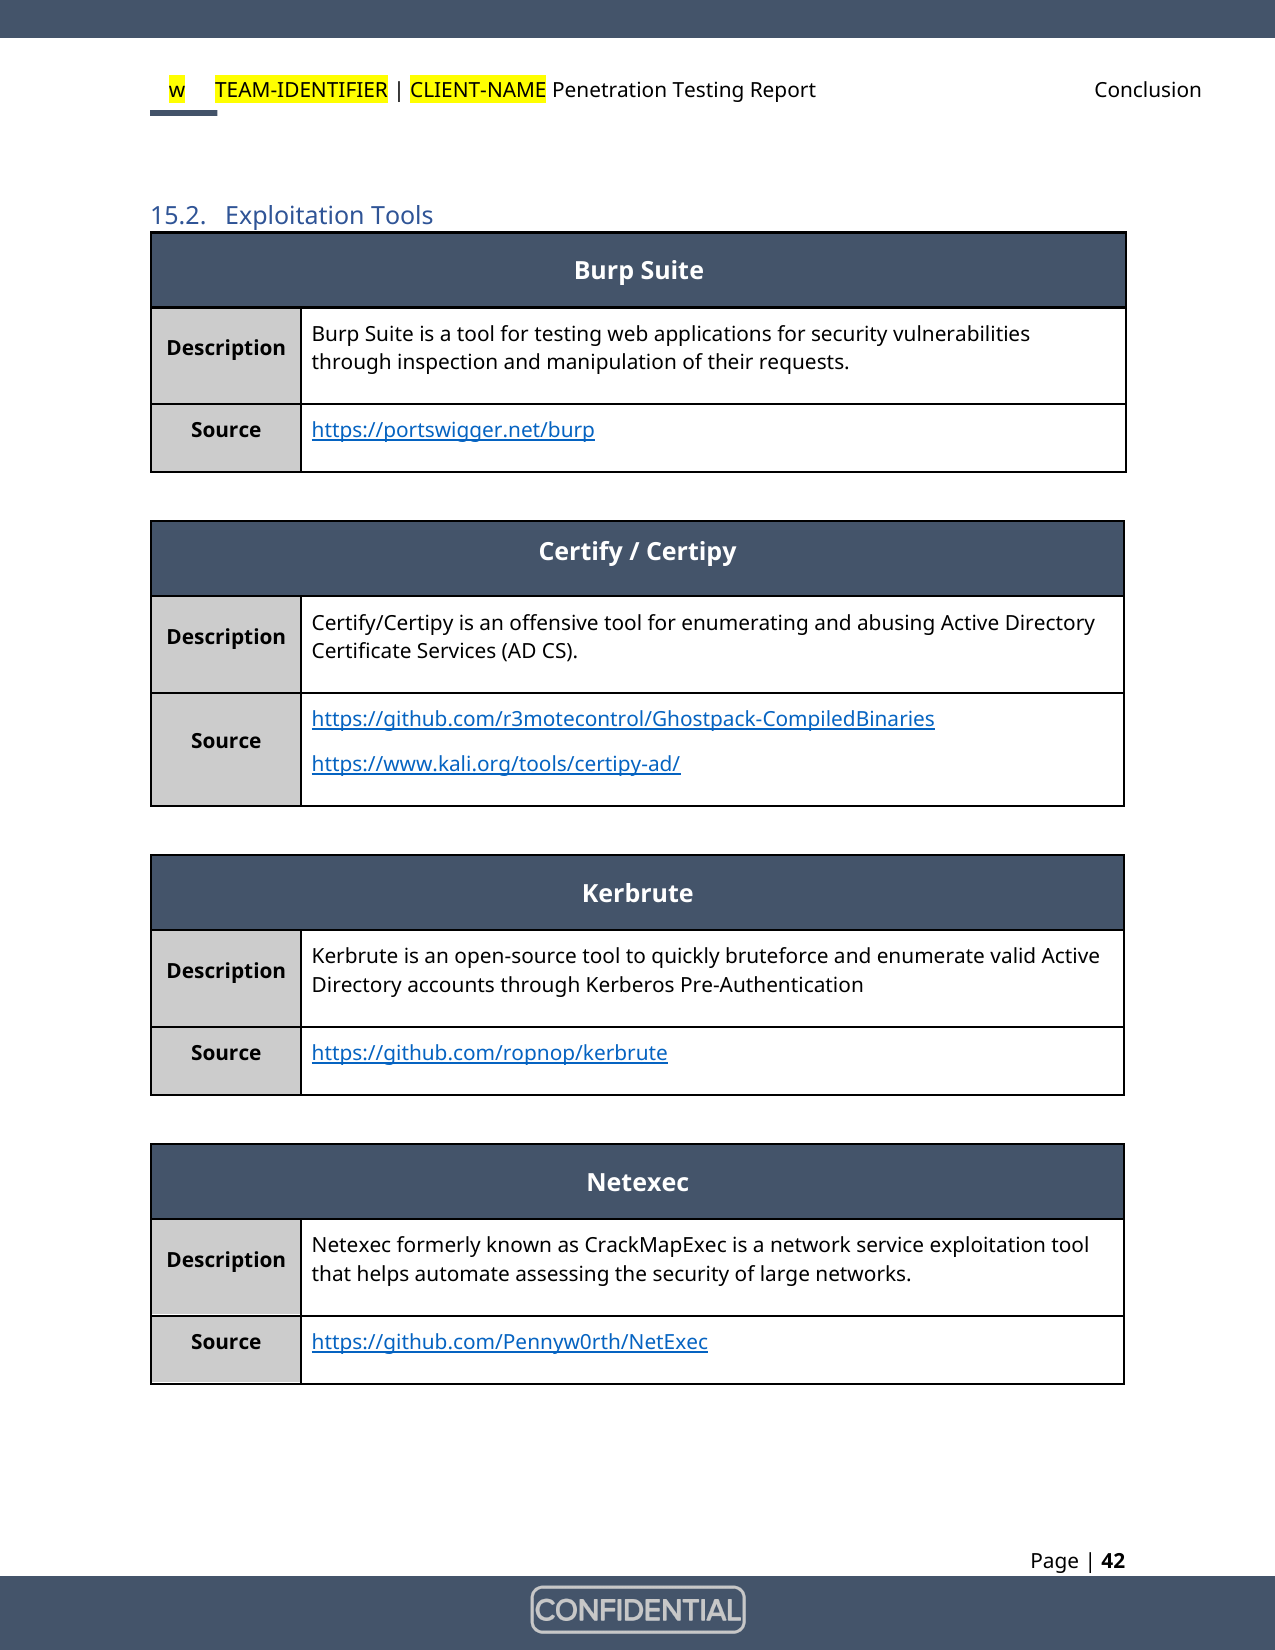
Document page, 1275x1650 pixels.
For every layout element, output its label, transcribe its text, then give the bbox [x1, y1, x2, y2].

subtitle Exploitation Tools [150, 197, 1125, 231]
table_cell Description [152, 309, 300, 403]
table_cell Source [152, 694, 300, 805]
picture [0, 1571, 1275, 1650]
table_cell https://github.com/r3motecontrol/Ghostpack-CompiledBinaries https://www.kali.org/tools/certipy-ad/ [302, 694, 1123, 805]
table_cell Description [152, 1220, 300, 1314]
table_header Burp Suite [152, 234, 1125, 306]
table_cell Burp Suite is a tool for testing web applications for security vulnerabilities through inspection and manipulation of their requests. [302, 309, 1125, 403]
table_header Certify / Certipy [152, 522, 1123, 595]
table_cell https://github.com/ropnop/kerbrute [302, 1028, 1123, 1094]
picture [150, 110, 218, 116]
picture [0, 0, 1275, 38]
table_cell Netexec formerly known as CrackMapExec is a network service exploitation tool that helps automate assessing the security of large networks. [302, 1220, 1123, 1314]
table_header Netexec [152, 1145, 1123, 1218]
table_cell Source [152, 1028, 300, 1094]
table_cell Certify/Certipy is an offensive tool for enumerating and abusing Active Directory Certificate Services (AD CS). [302, 597, 1123, 692]
table_header Kerbrute [152, 856, 1123, 929]
table_cell Kerbrute is an open-source tool to quickly bruteforce and enumerate valid Active Directory accounts through Kerberos Pre-Authentication [302, 931, 1123, 1026]
table_cell https://github.com/Pennyw0rth/NetExec [302, 1317, 1123, 1382]
table_cell https://portswigger.net/burp [302, 405, 1125, 471]
table_cell Description [152, 597, 300, 692]
table_cell Description [152, 931, 300, 1026]
table_cell Source [152, 1317, 300, 1382]
table_cell Source [152, 405, 300, 471]
